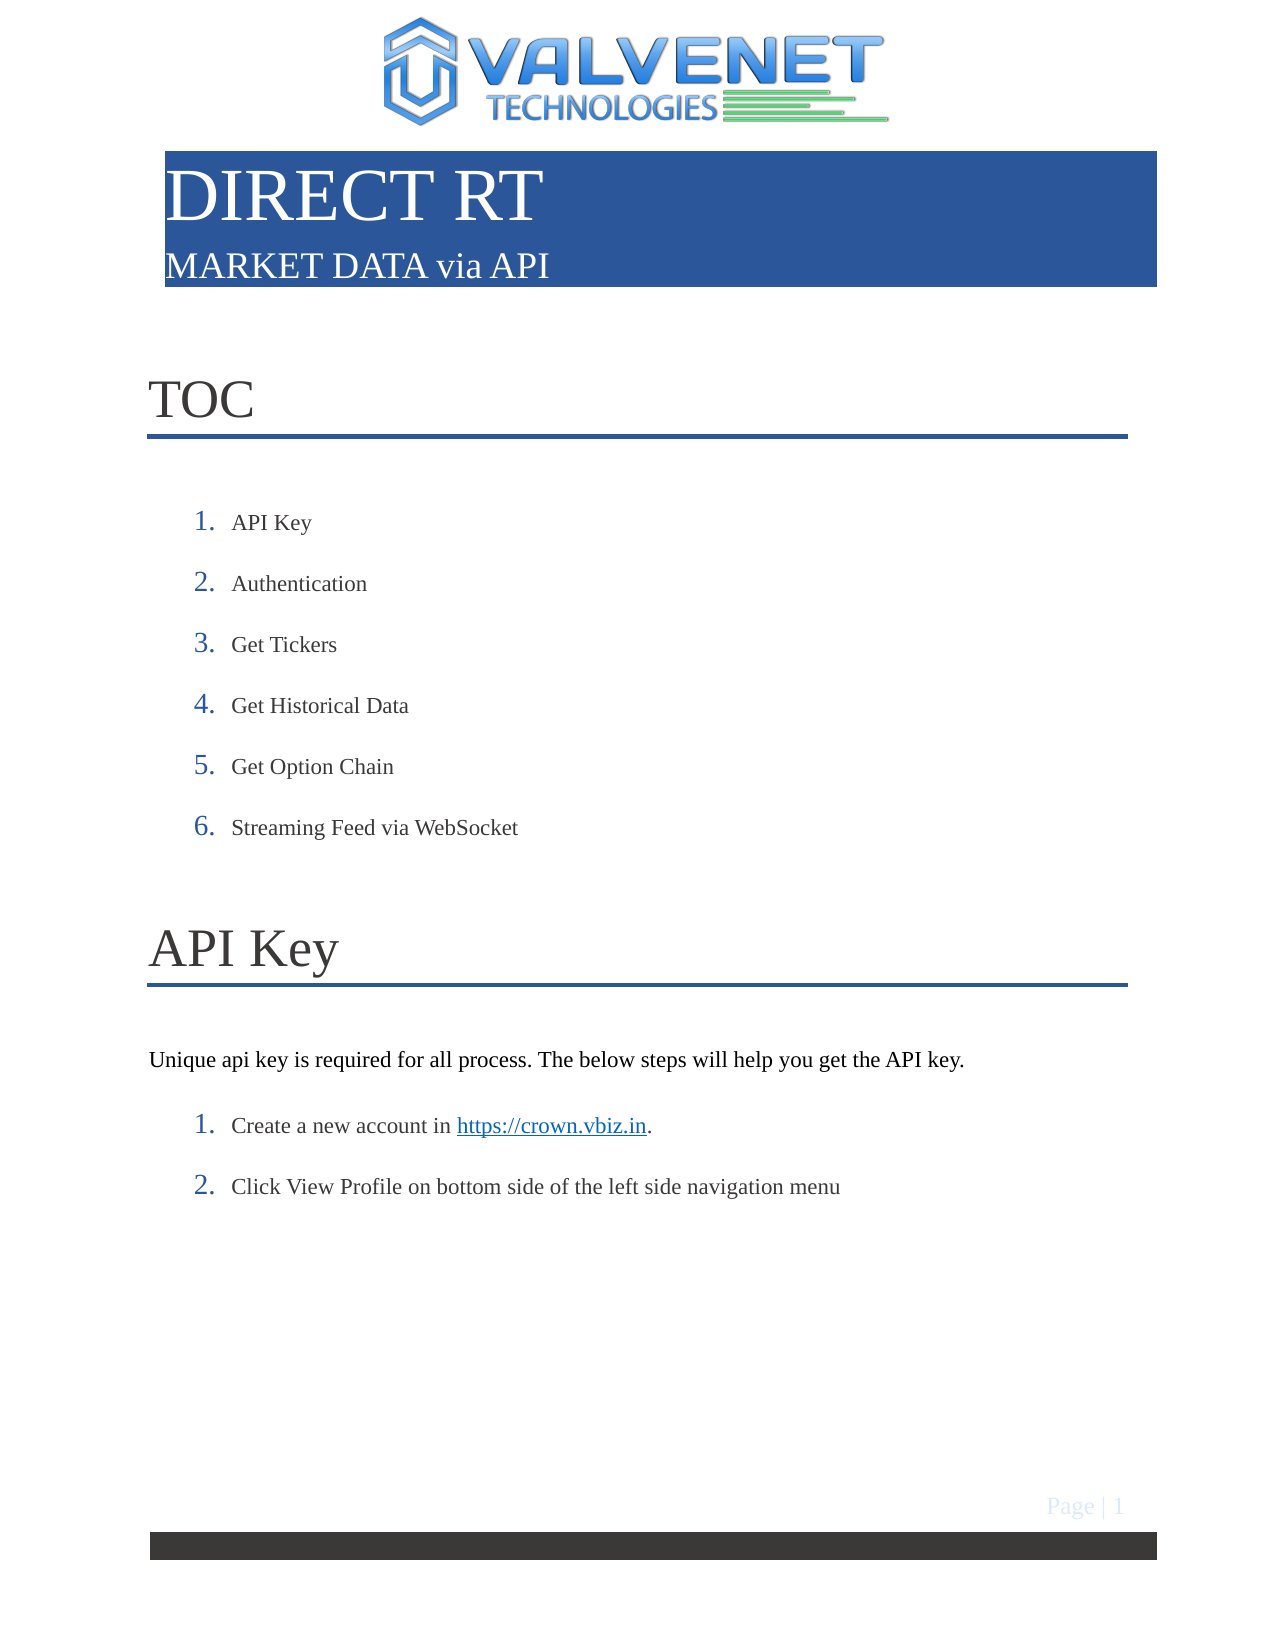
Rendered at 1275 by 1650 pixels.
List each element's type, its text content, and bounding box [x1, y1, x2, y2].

list Get Tickers [193, 625, 1157, 658]
text MARKET DATA via API [165, 244, 1157, 287]
list Create a new account in https://crown.vbiz.in. [193, 1106, 1157, 1139]
subtitle TOC [148, 367, 1157, 430]
list Get Historical Data [193, 686, 1157, 719]
list Get Option Chain [193, 747, 1157, 780]
list Authentication [193, 564, 1157, 597]
text DIRECT RT [165, 151, 1157, 237]
list API Key [193, 503, 1157, 537]
subtitle API Key [148, 915, 1157, 978]
text Unique api key is required for all process. The below steps will help you get the API key. [148, 1046, 1126, 1072]
list Streaming Feed via WebSocket [193, 808, 1157, 841]
picture [380, 12, 893, 129]
list Click View Profile on bottom side of the left side navigation menu [193, 1167, 1157, 1200]
